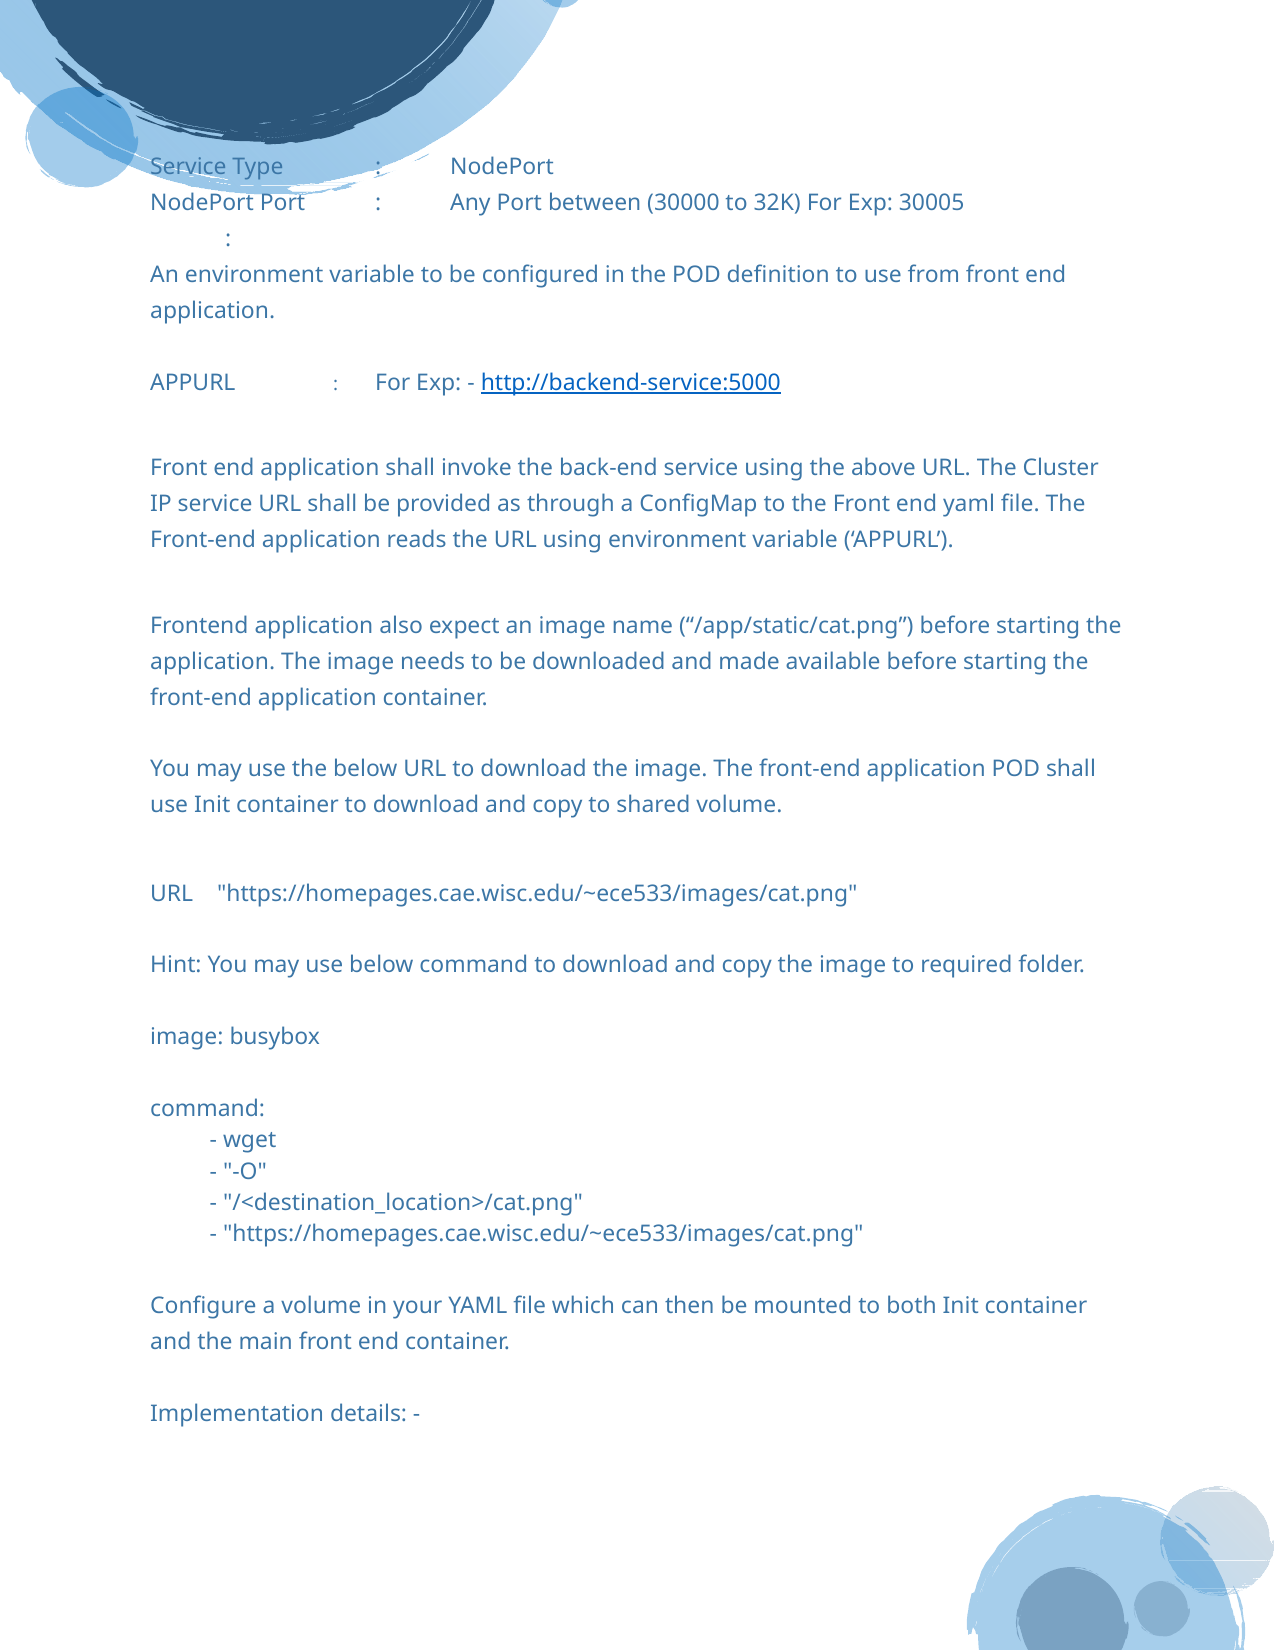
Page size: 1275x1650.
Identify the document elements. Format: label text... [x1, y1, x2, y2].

subtitle Front end application shall invoke the back-end service using the above URL. The Cluster IP service URL shall be provided as through a ConfigMap to the Front end yaml file. The Front-end application reads the URL using environment variable (‘APPURL’). [150, 451, 1125, 554]
subtitle - "https://homepages.cae.wisc.edu/~ece533/images/cat.png" [150, 1217, 1125, 1248]
subtitle URL "https://homepages.cae.wisc.edu/~ece533/images/cat.png" [150, 876, 1125, 908]
subtitle Service Type : NodePort [150, 150, 1125, 181]
subtitle An environment variable to be configured in the POD definition to use from front end application. [150, 258, 1125, 325]
subtitle Implementation details: - [150, 1397, 1125, 1428]
subtitle Frontend application also expect an image name (“/app/static/cat.png”) before starting the application. The image needs to be downloaded and made available before starting the front-end application container. [150, 609, 1125, 712]
subtitle : [150, 222, 1125, 253]
subtitle You may use the below URL to download the image. The front-end application POD shall use Init container to download and copy to shared volume. [150, 752, 1125, 819]
subtitle Configure a volume in your YAML file which can then be mounted to both Init container and the main front end container. [150, 1289, 1125, 1356]
subtitle - wget [150, 1123, 1125, 1154]
subtitle command: [150, 1092, 1125, 1123]
subtitle image: busybox [150, 1020, 1125, 1051]
subtitle NodePort Port : Any Port between (30000 to 32K) For Exp: 30005 [150, 186, 1125, 217]
subtitle Hint: You may use below command to download and copy the image to required folder. [150, 948, 1125, 979]
subtitle APPURL : For Exp: - http://backend-service:5000 [150, 366, 1125, 397]
subtitle - "/<destination_location>/cat.png" [150, 1186, 1125, 1217]
subtitle - "-O" [150, 1154, 1125, 1186]
